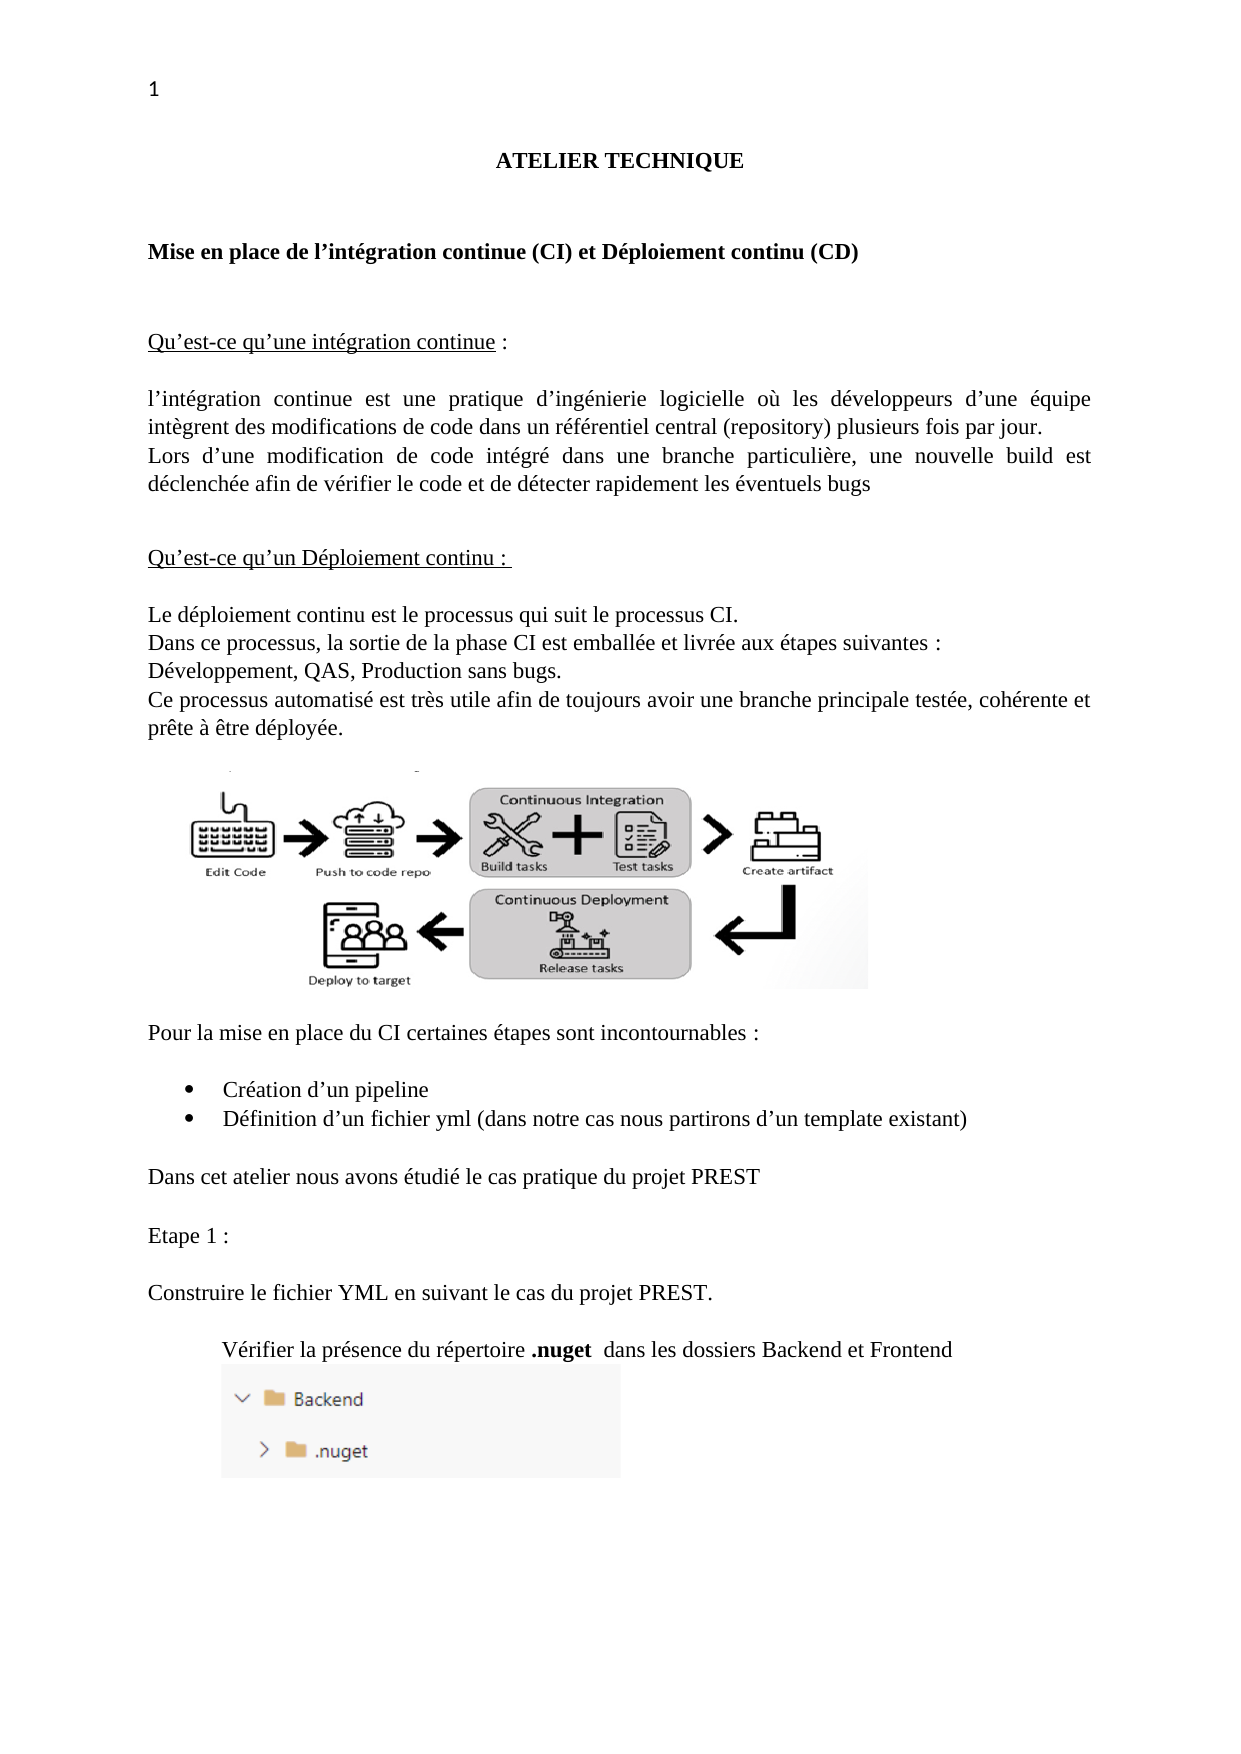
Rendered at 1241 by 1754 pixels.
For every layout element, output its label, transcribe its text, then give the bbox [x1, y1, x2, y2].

text Ce processus automatisé est très utile afin de toujours avoir une branche principale testée, cohérente et prête à être déployée. [148, 686, 1093, 741]
picture [147, 771, 869, 989]
text Dans ce processus, la sortie de la phase CI est emballée et livrée aux étapes suivantes : [148, 629, 1093, 655]
text ATELIER TECHNIQUE [148, 148, 1093, 174]
text Développement, QAS, Production sans bugs. [148, 657, 1093, 684]
text l’intégration continue est une pratique d’ingénierie logicielle où les développeurs d’une équipe intègrent des modifications de code dans un référentiel central (repository) plusieurs fois par jour. [148, 385, 1093, 440]
list Définition d’un fichier yml (dans notre cas nous partirons d’un template existant) [185, 1105, 1093, 1131]
text Qu’est-ce qu’une intégration continue : [148, 328, 1093, 354]
text Construire le fichier YML en suivant le cas du projet PREST. [148, 1279, 1093, 1305]
picture [221, 1364, 621, 1478]
text Vérifier la présence du répertoire .nuget dans les dossiers Backend et Frontend [148, 1336, 1093, 1362]
text Pour la mise en place du CI certaines étapes sont incontournables : [148, 1019, 1093, 1046]
text Mise en place de l’intégration continue (CI) et Déploiement continu (CD) [148, 238, 1093, 264]
text Le déploiement continu est le processus qui suit le processus CI. [148, 601, 1093, 627]
text Qu’est-ce qu’un Déploiement continu : [148, 544, 1093, 570]
text Lors d’une modification de code intégré dans une branche particulière, une nouvelle build est déclenchée afin de vérifier le code et de détecter rapidement les éventuels bugs [148, 442, 1093, 497]
list Création d’un pipeline [185, 1076, 1093, 1103]
text Dans cet atelier nous avons étudié le cas pratique du projet PREST [148, 1163, 1093, 1190]
text Etape 1 : [148, 1222, 1093, 1248]
